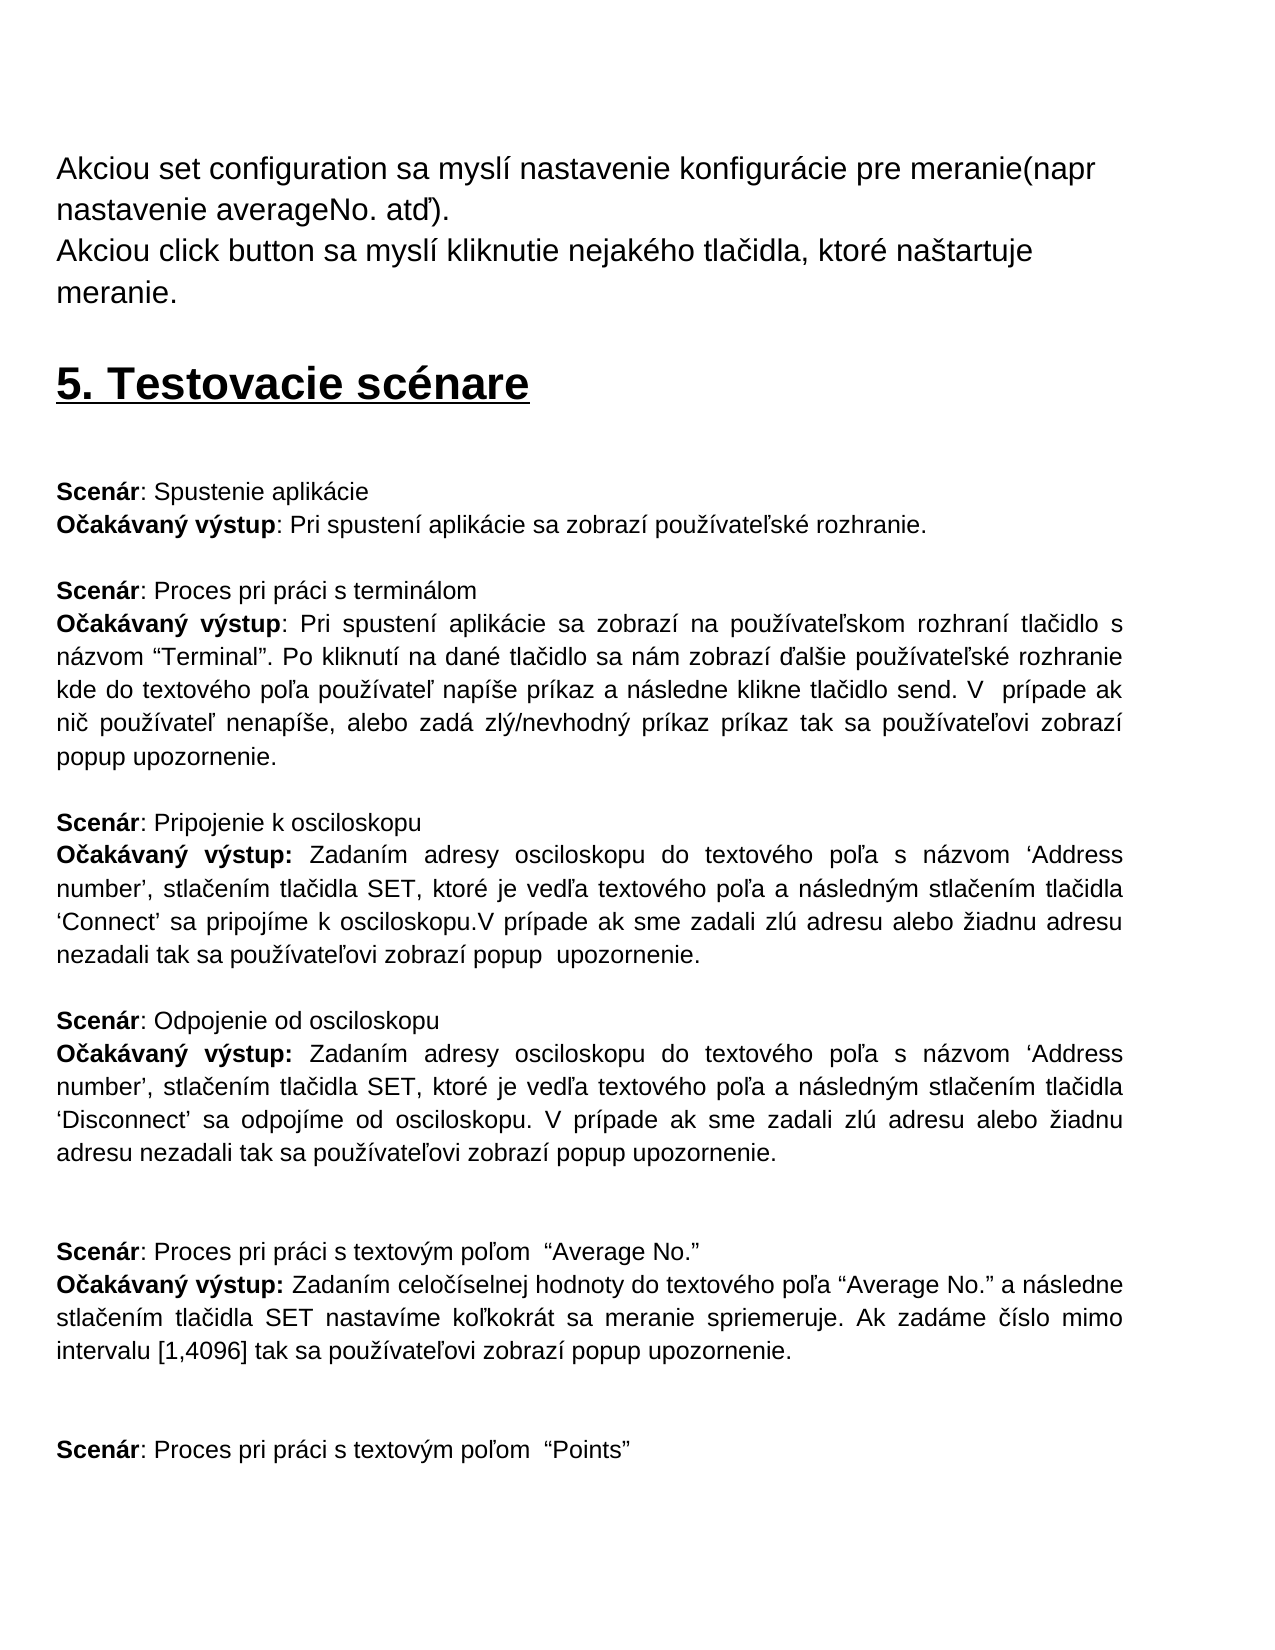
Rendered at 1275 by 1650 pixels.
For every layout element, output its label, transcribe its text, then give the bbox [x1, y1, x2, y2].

text Očakávaný výstup: Pri spustení aplikácie sa zobrazí používateľské rozhranie. [56, 510, 1125, 539]
text Očakávaný výstup: Pri spustení aplikácie sa zobrazí na používateľskom rozhraní tlačidlo s názvom “Terminal”. Po kliknutí na dané tlačidlo sa nám zobrazí ďalšie používateľské rozhranie kde do textového poľa používateľ napíše príkaz a následne klikne tlačidlo send. V prípade ak nič používateľ nenapíše, alebo zadá zlý/nevhodný príkaz príkaz tak sa používateľovi zobrazí popup upozornenie. [56, 609, 1125, 770]
text Scenár: Proces pri práci s textovým poľom “Points” [56, 1435, 1125, 1464]
text Akciou click button sa myslí kliknutie nejakého tlačidla, ktoré naštartuje meranie. [56, 232, 1125, 310]
text Akciou set configuration sa myslí nastavenie konfigurácie pre meranie(napr nastavenie averageNo. atď). [56, 150, 1125, 227]
text Očakávaný výstup: Zadaním adresy osciloskopu do textového poľa s názvom ‘Address number’, stlačením tlačidla SET, ktoré je vedľa textového poľa a následným stlačením tlačidla ‘Disconnect’ sa odpojíme od osciloskopu. V prípade ak sme zadali zlú adresu alebo žiadnu adresu nezadali tak sa používateľovi zobrazí popup upozornenie. [56, 1039, 1125, 1166]
text Scenár: Odpojenie od osciloskopu [56, 1006, 1125, 1034]
text Očakávaný výstup: Zadaním celočíselnej hodnoty do textového poľa “Average No.” a následne stlačením tlačidla SET nastavíme koľkokrát sa meranie spriemeruje. Ak zadáme číslo mimo intervalu [1,4096] tak sa používateľovi zobrazí popup upozornenie. [56, 1270, 1125, 1364]
text Scenár: Spustenie aplikácie [56, 477, 1125, 506]
text Scenár: Pripojenie k osciloskopu [56, 807, 1125, 836]
text Scenár: Proces pri práci s terminálom [56, 576, 1125, 605]
text Očakávaný výstup: Zadaním adresy osciloskopu do textového poľa s názvom ‘Address number’, stlačením tlačidla SET, ktoré je vedľa textového poľa a následným stlačením tlačidla ‘Connect’ sa pripojíme k osciloskopu.V prípade ak sme zadali zlú adresu alebo žiadnu adresu nezadali tak sa používateľovi zobrazí popup upozornenie. [56, 841, 1125, 968]
text Scenár: Proces pri práci s textovým poľom “Average No.” [56, 1237, 1125, 1266]
text 5. Testovacie scénare [56, 356, 1125, 409]
